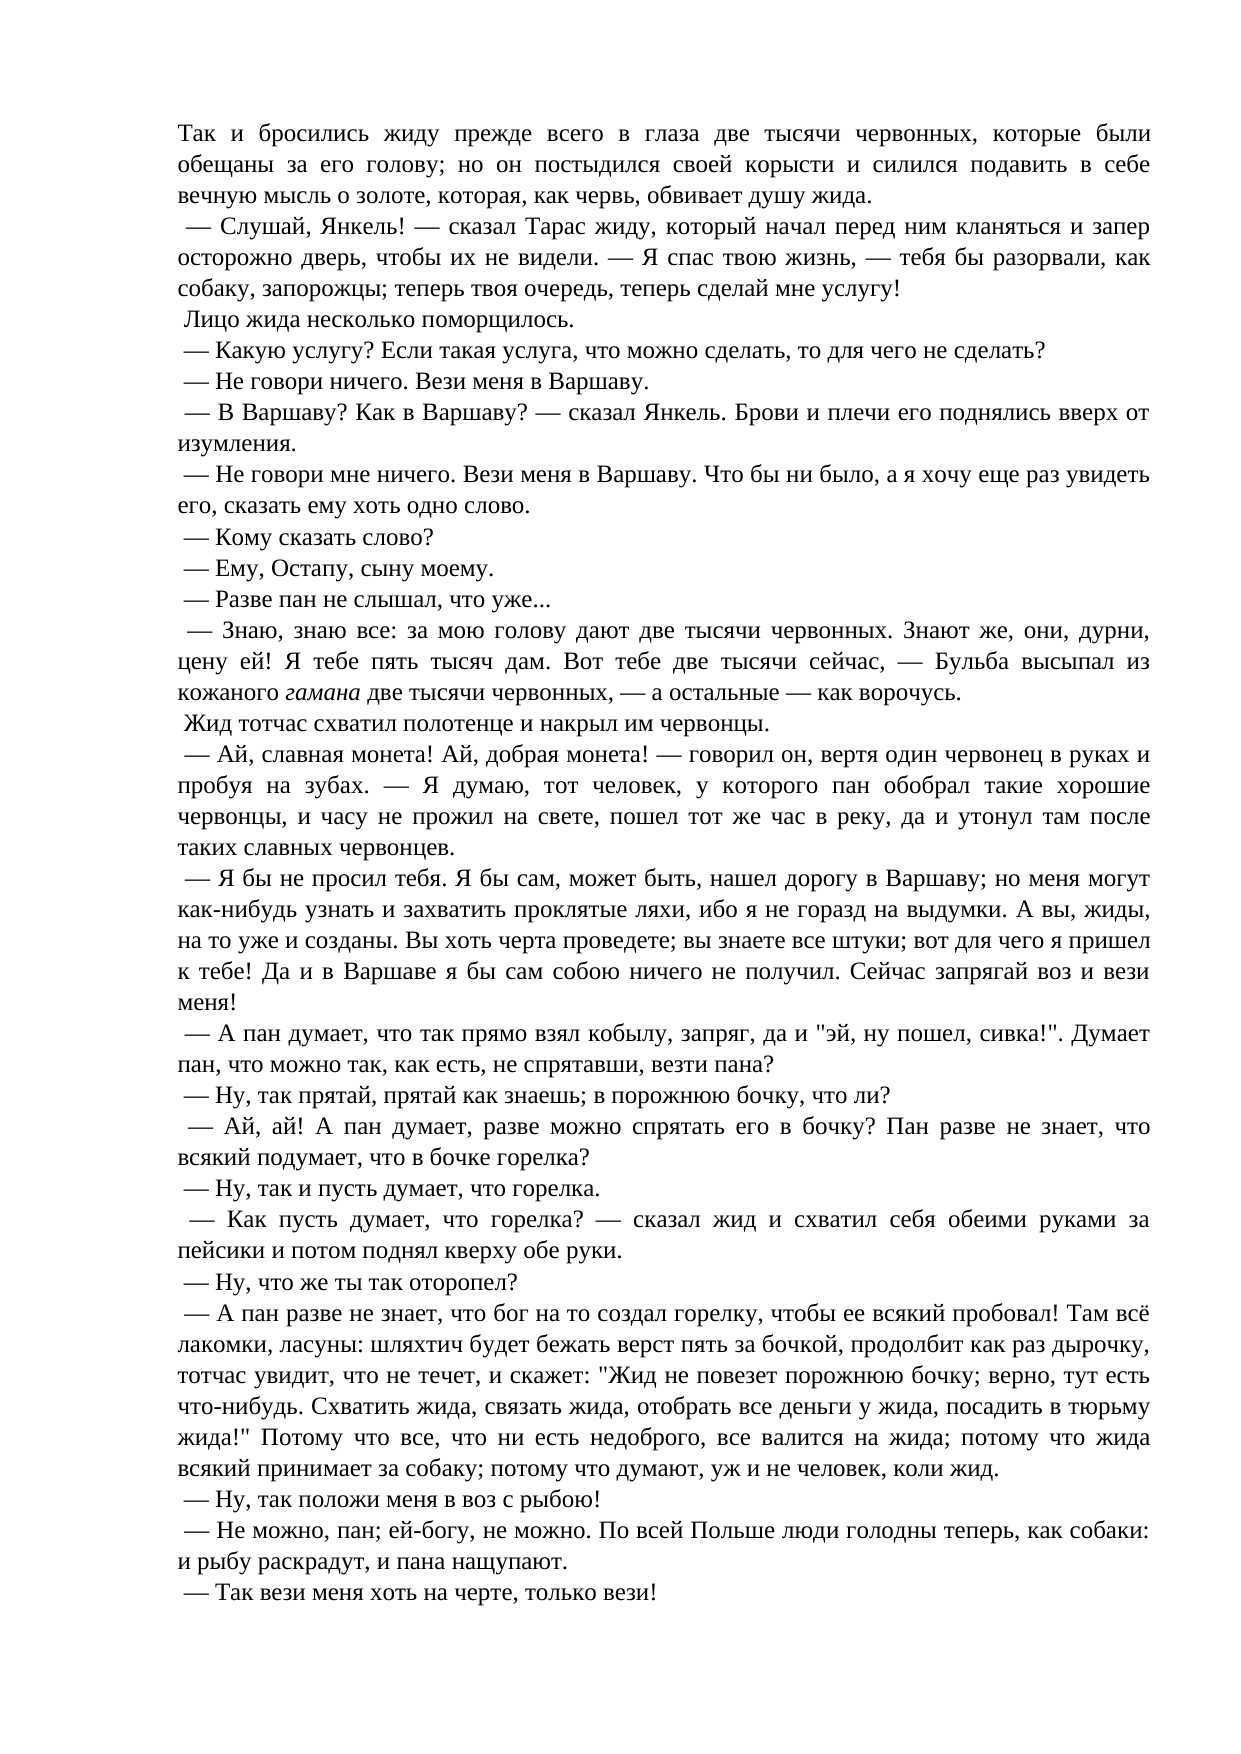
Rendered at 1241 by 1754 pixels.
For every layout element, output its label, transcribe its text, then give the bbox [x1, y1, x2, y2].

text — Слушай, Янкель! — сказал Тарас жиду, который начал перед ним кланяться и запер осторожно дверь, чтобы их не видели. — Я спас твою жизнь, — тебя бы разорвали, как собаку, запорожцы; теперь твоя очередь, теперь сделай мне услугу! [177, 211, 1152, 302]
text — Ну, так положи меня в воз с рыбою! [177, 1484, 1152, 1513]
text — Ну, что же ты так оторопел? [177, 1267, 1152, 1295]
text — А пан думает, что так прямо взял кобылу, запряг, да и "эй, ну пошел, сивка!". Думает пан, что можно так, как есть, не спрятавши, везти пана? [177, 1018, 1152, 1078]
text — Ай, славная монета! Ай, добрая монета! — говорил он, вертя один червонец в руках и пробуя на зубах. — Я думаю, тот человек, у которого пан обобрал такие хорошие червонцы, и часу не прожил на свете, пошел тот же час в реку, да и утонул там после таких славных червонцев. [177, 739, 1152, 861]
text — Ему, Остапу, сыну моему. [177, 553, 1152, 581]
text — Знаю, знаю все: за мою голову дают две тысячи червонных. Знают же, они, дурни, цену ей! Я тебе пять тысяч дам. Вот тебе две тысячи сейчас, — Бульба высыпал из кожаного гамана две тысячи червонных, — а остальные — как ворочусь. [177, 615, 1152, 706]
text Жид тотчас схватил полотенце и накрыл им червонцы. [177, 708, 1152, 737]
text — Ну, так и пусть думает, что горелка. [177, 1173, 1152, 1202]
text — Я бы не просил тебя. Я бы сам, может быть, нашел дорогу в Варшаву; но меня могут как-нибудь узнать и захватить проклятые ляхи, ибо я не горазд на выдумки. А вы, жиды, на то уже и созданы. Вы хоть черта проведете; вы знаете все штуки; вот для чего я пришел к тебе! Да и в Варшаве я бы сам собою ничего не получил. Сейчас запрягай воз и вези меня! [177, 863, 1152, 1016]
text — Разве пан не слышал, что уже... [177, 584, 1152, 612]
text Лицо жида несколько поморщилось. [177, 304, 1152, 333]
text — Не можно, пан; ей-богу, не можно. По всей Польше люди голодны теперь, как собаки: и рыбу раскрадут, и пана нащупают. [177, 1515, 1152, 1575]
text — Не говори мне ничего. Вези меня в Варшаву. Что бы ни было, а я хочу еще раз увидеть его, сказать ему хоть одно слово. [177, 459, 1152, 519]
text — Не говори ничего. Вези меня в Варшаву. [177, 366, 1152, 395]
text — Какую услугу? Если такая услуга, что можно сделать, то для чего не сделать? [177, 335, 1152, 364]
text — Ай, ай! А пан думает, разве можно спрятать его в бочку? Пан разве не знает, что всякий подумает, что в бочке горелка? [177, 1111, 1152, 1171]
text — В Варшаву? Как в Варшаву? — сказал Янкель. Брови и плечи его поднялись вверх от изумления. [177, 397, 1152, 457]
text — Кому сказать слово? [177, 522, 1152, 550]
text — Как пусть думает, что горелка? — сказал жид и схватил себя обеими руками за пейсики и потом поднял кверху обе руки. [177, 1204, 1152, 1264]
text — Так вези меня хоть на черте, только вези! [177, 1577, 1152, 1606]
text — Ну, так прятай, прятай как знаешь; в порожнюю бочку, что ли? [177, 1080, 1152, 1109]
